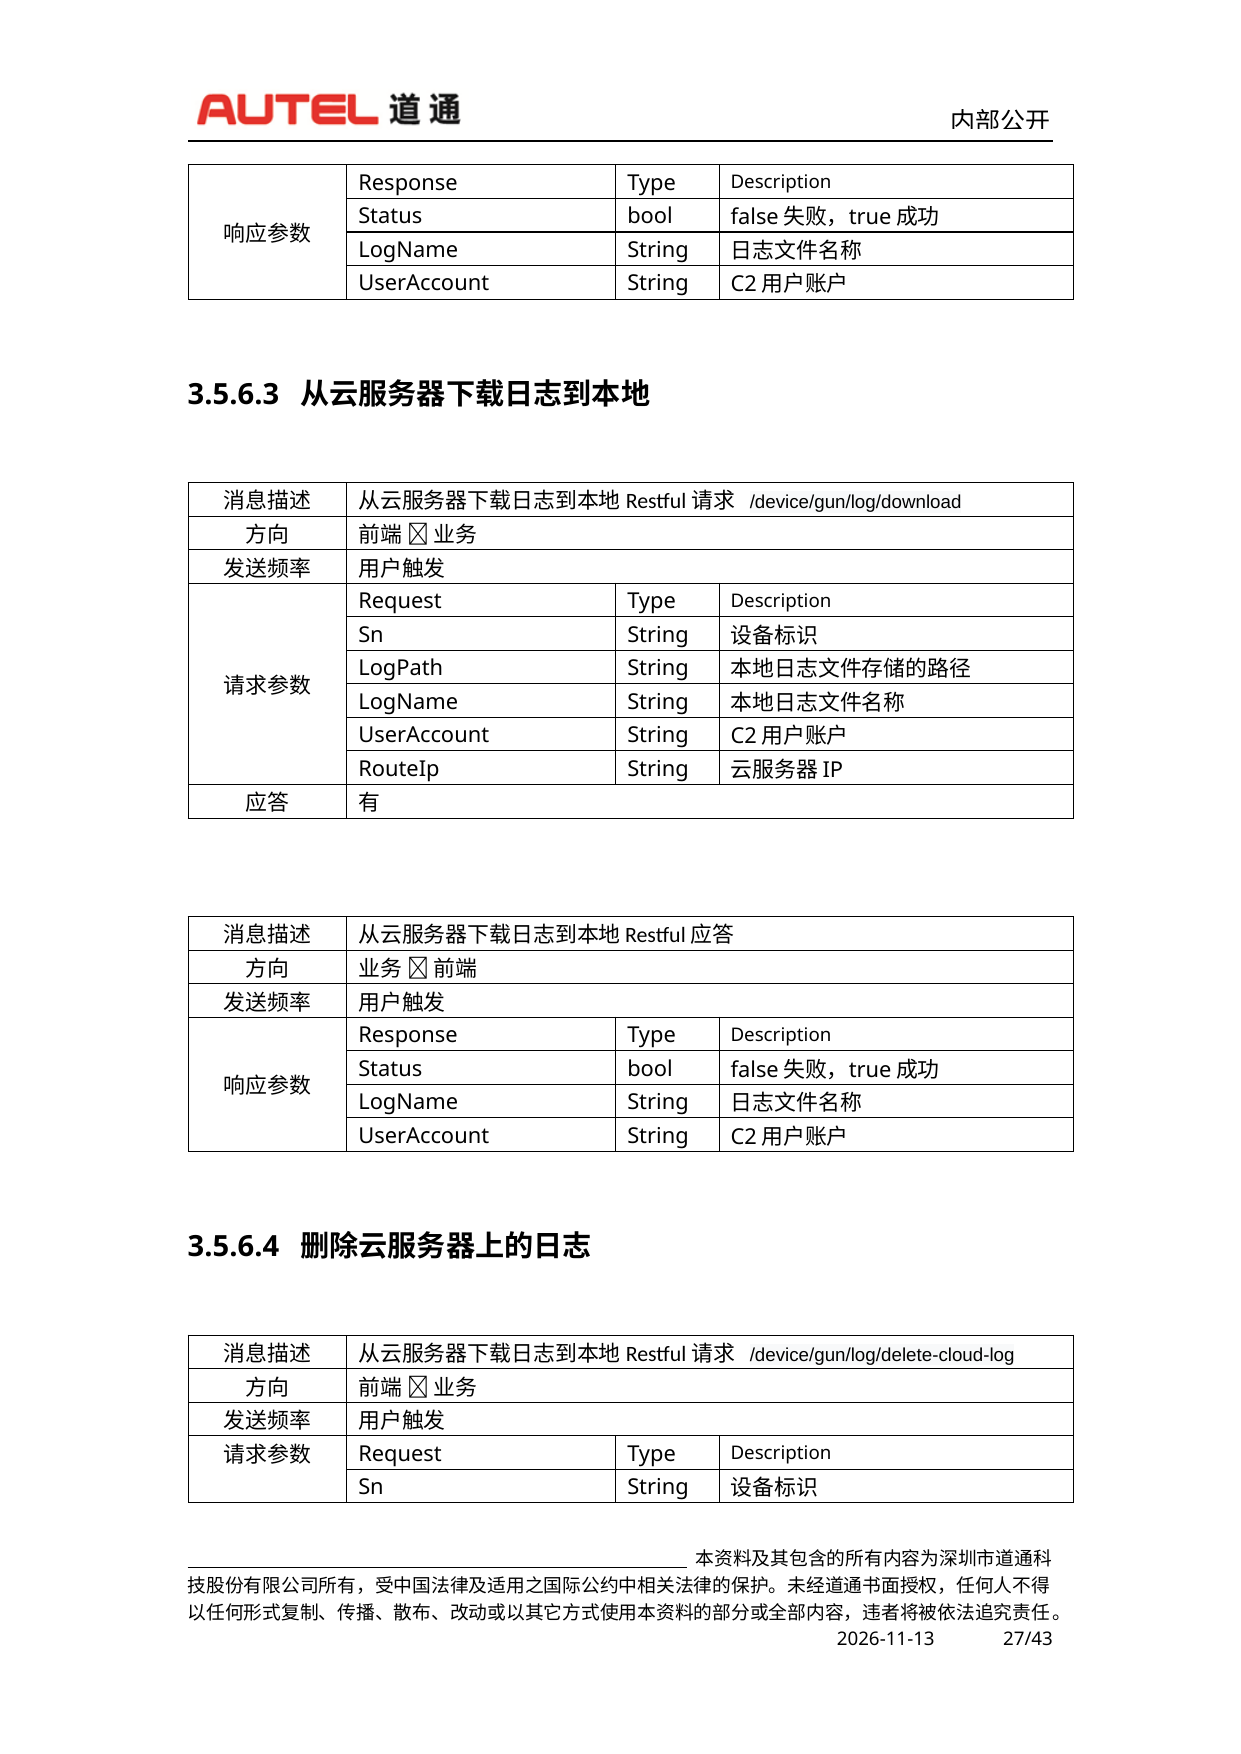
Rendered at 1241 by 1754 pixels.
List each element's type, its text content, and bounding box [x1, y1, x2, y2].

table_cell Type [616, 1018, 719, 1050]
table_cell RouteIp [347, 751, 615, 784]
table_cell bool [616, 199, 719, 231]
table_cell 云服务器IP [720, 751, 1073, 784]
table_cell Sn [347, 617, 615, 650]
table_cell Response [347, 1018, 615, 1050]
table_cell false失败，true成功 [720, 199, 1073, 231]
table_cell String [616, 266, 719, 298]
table_cell Type [616, 165, 719, 198]
table_cell 响应参数 [189, 1018, 346, 1151]
table_cell 请求参数 [189, 1436, 346, 1502]
table_cell Request [347, 1436, 615, 1469]
table_cell Description [720, 165, 1073, 198]
table_cell UserAccount [347, 1118, 615, 1151]
table_cell Type [616, 1436, 719, 1469]
table_cell Type [616, 584, 719, 616]
table_header 消息描述 [189, 917, 346, 949]
table_cell 日志文件名称 [720, 233, 1073, 265]
table_cell LogName [347, 1085, 615, 1117]
table_cell 方向 [189, 517, 346, 549]
table_cell String [616, 651, 719, 683]
table_cell String [616, 1118, 719, 1151]
table_header 消息描述 [189, 1336, 346, 1368]
table_cell 方向 [189, 1369, 346, 1402]
table_cell C2用户账户 [720, 1118, 1073, 1151]
table_cell 本地日志文件存储的路径 [720, 651, 1073, 683]
table_cell 业务 前端 [347, 951, 1073, 983]
table_cell String [616, 1470, 719, 1502]
table_cell String [616, 1085, 719, 1117]
table_cell 设备标识 [720, 617, 1073, 650]
picture [187, 88, 469, 130]
table_cell 有 [347, 785, 1073, 817]
table_cell UserAccount [347, 266, 615, 298]
table_cell 设备标识 [720, 1470, 1073, 1502]
table_cell LogPath [347, 651, 615, 683]
table_cell Description [720, 1018, 1073, 1050]
table_cell 请求参数 [189, 584, 346, 784]
table_cell 发送频率 [189, 1403, 346, 1435]
table_cell 用户触发 [347, 1403, 1073, 1435]
table_cell 用户触发 [347, 550, 1073, 583]
table_cell Description [720, 1436, 1073, 1469]
table_cell 日志文件名称 [720, 1085, 1073, 1117]
table_header 从云服务器下载日志到本地 Restful 请求 /device/gun/log/delete-cloud-log [347, 1336, 1073, 1368]
subtitle 删除云服务器上的日志 [187, 1211, 1053, 1276]
table_cell Response [347, 165, 615, 198]
table_cell String [616, 751, 719, 784]
table_header 从云服务器下载日志到本地 Restful 请求 /device/gun/log/download [347, 483, 1073, 516]
table_header 从云服务器下载日志到本地Restful 应答 [347, 917, 1073, 949]
table_cell C2用户账户 [720, 718, 1073, 750]
table_cell Status [347, 1051, 615, 1084]
table_cell bool [616, 1051, 719, 1084]
table_header 消息描述 [189, 483, 346, 516]
table_cell LogName [347, 684, 615, 717]
table_cell false失败，true成功 [720, 1051, 1073, 1084]
table_cell 方向 [189, 951, 346, 983]
table_cell UserAccount [347, 718, 615, 750]
table_cell LogName [347, 233, 615, 265]
table_cell Request [347, 584, 615, 616]
table_cell Status [347, 199, 615, 231]
table_cell String [616, 718, 719, 750]
subtitle 从云服务器下载日志到本地 [187, 359, 1053, 424]
table_cell 本地日志文件名称 [720, 684, 1073, 717]
table_cell Description [720, 584, 1073, 616]
table_cell 前端 业务 [347, 1369, 1073, 1402]
table_cell C2用户账户 [720, 266, 1073, 298]
table_cell 发送频率 [189, 984, 346, 1017]
table_cell 前端 业务 [347, 517, 1073, 549]
table_cell String [616, 233, 719, 265]
table_cell 用户触发 [347, 984, 1073, 1017]
table_cell 发送频率 [189, 550, 346, 583]
table_cell 响应参数 [189, 165, 346, 298]
table_cell String [616, 617, 719, 650]
table_cell String [616, 684, 719, 717]
table_cell Sn [347, 1470, 615, 1502]
table_cell 应答 [189, 785, 346, 817]
